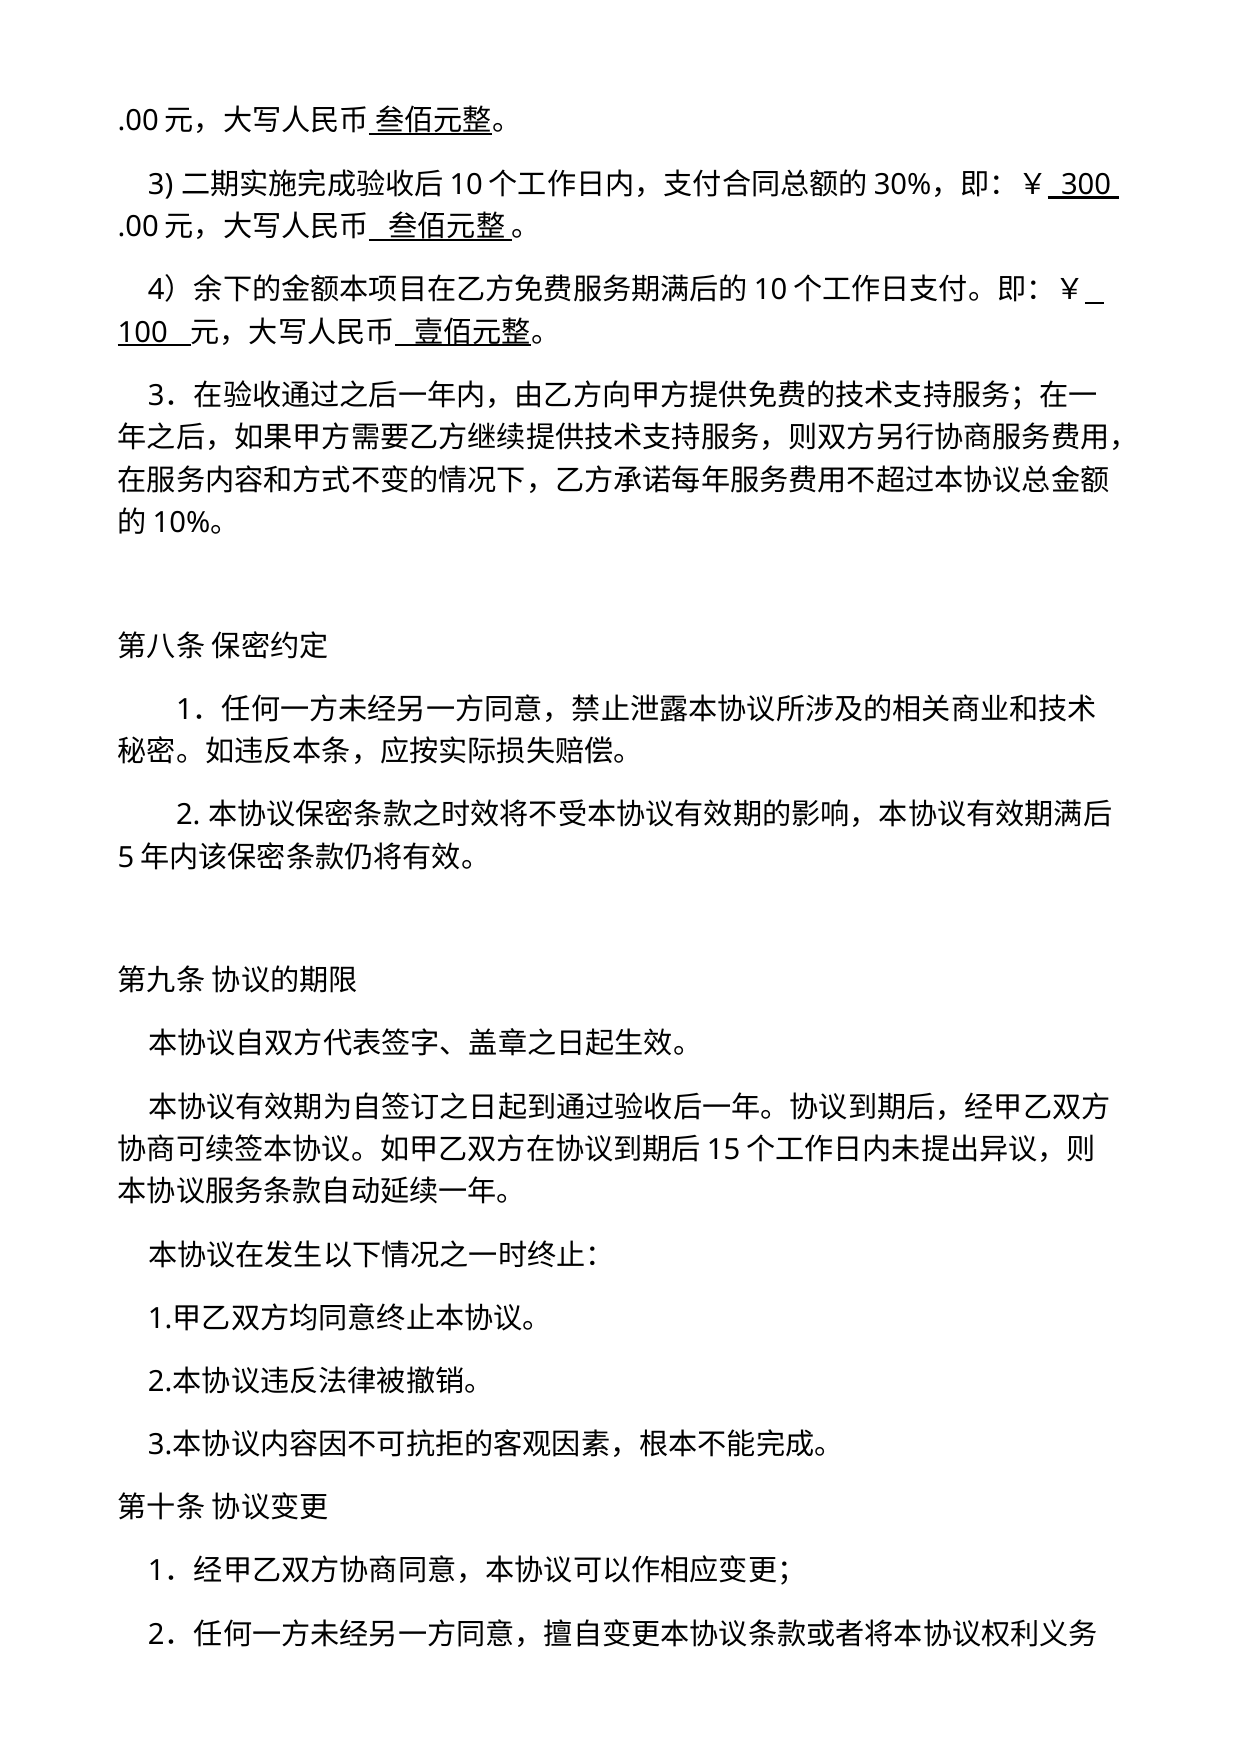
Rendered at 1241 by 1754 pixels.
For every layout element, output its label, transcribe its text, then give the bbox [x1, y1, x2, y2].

text 3.本协议内容因不可抗拒的客观因素，根本不能完成。 [117, 1421, 1123, 1463]
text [117, 1610, 1123, 1653]
text 1．经甲乙双方协商同意，本协议可以作相应变更； [117, 1547, 1123, 1589]
text 4）余下的金额本项目在乙方免费服务期满后的10个工作日支付。即：￥ 100 元，大写人民币 壹佰元整。 [117, 266, 1123, 351]
text 本协议自双方代表签字、盖章之日起生效。 [117, 1020, 1123, 1062]
text 3) 二期实施完成验收后10个工作日内，支付合同总额的30%，即：￥ 300 .00元，大写人民币 叁佰元整 。 [117, 160, 1123, 245]
text 第十条 协议变更 [117, 1484, 1123, 1526]
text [117, 97, 1123, 139]
text 1.甲乙双方均同意终止本协议。 [117, 1294, 1123, 1337]
text 第九条 协议的期限 [117, 957, 1123, 999]
text 2.本协议违反法律被撤销。 [117, 1357, 1123, 1400]
text 1．任何一方未经另一方同意，禁止泄露本协议所涉及的相关商业和技术秘密。如违反本条，应按实际损失赔偿。 [117, 685, 1123, 770]
text 本协议在发生以下情况之一时终止： [117, 1231, 1123, 1273]
text 3．在验收通过之后一年内，由乙方向甲方提供免费的技术支持服务；在一年之后，如果甲方需要乙方继续提供技术支持服务，则双方另行协商服务费用，在服务内容和方式不变的情况下，乙方承诺每年服务费用不超过本协议总金额的10%。 [117, 371, 1123, 541]
text 2. 本协议保密条款之时效将不受本协议有效期的影响，本协议有效期满后5年内该保密条款仍将有效。 [117, 791, 1123, 876]
text 本协议有效期为自签订之日起到通过验收后一年。协议到期后，经甲乙双方协商可续签本协议。如甲乙双方在协议到期后15个工作日内未提出异议，则本协议服务条款自动延续一年。 [117, 1083, 1123, 1210]
text 第八条 保密约定 [117, 622, 1123, 664]
